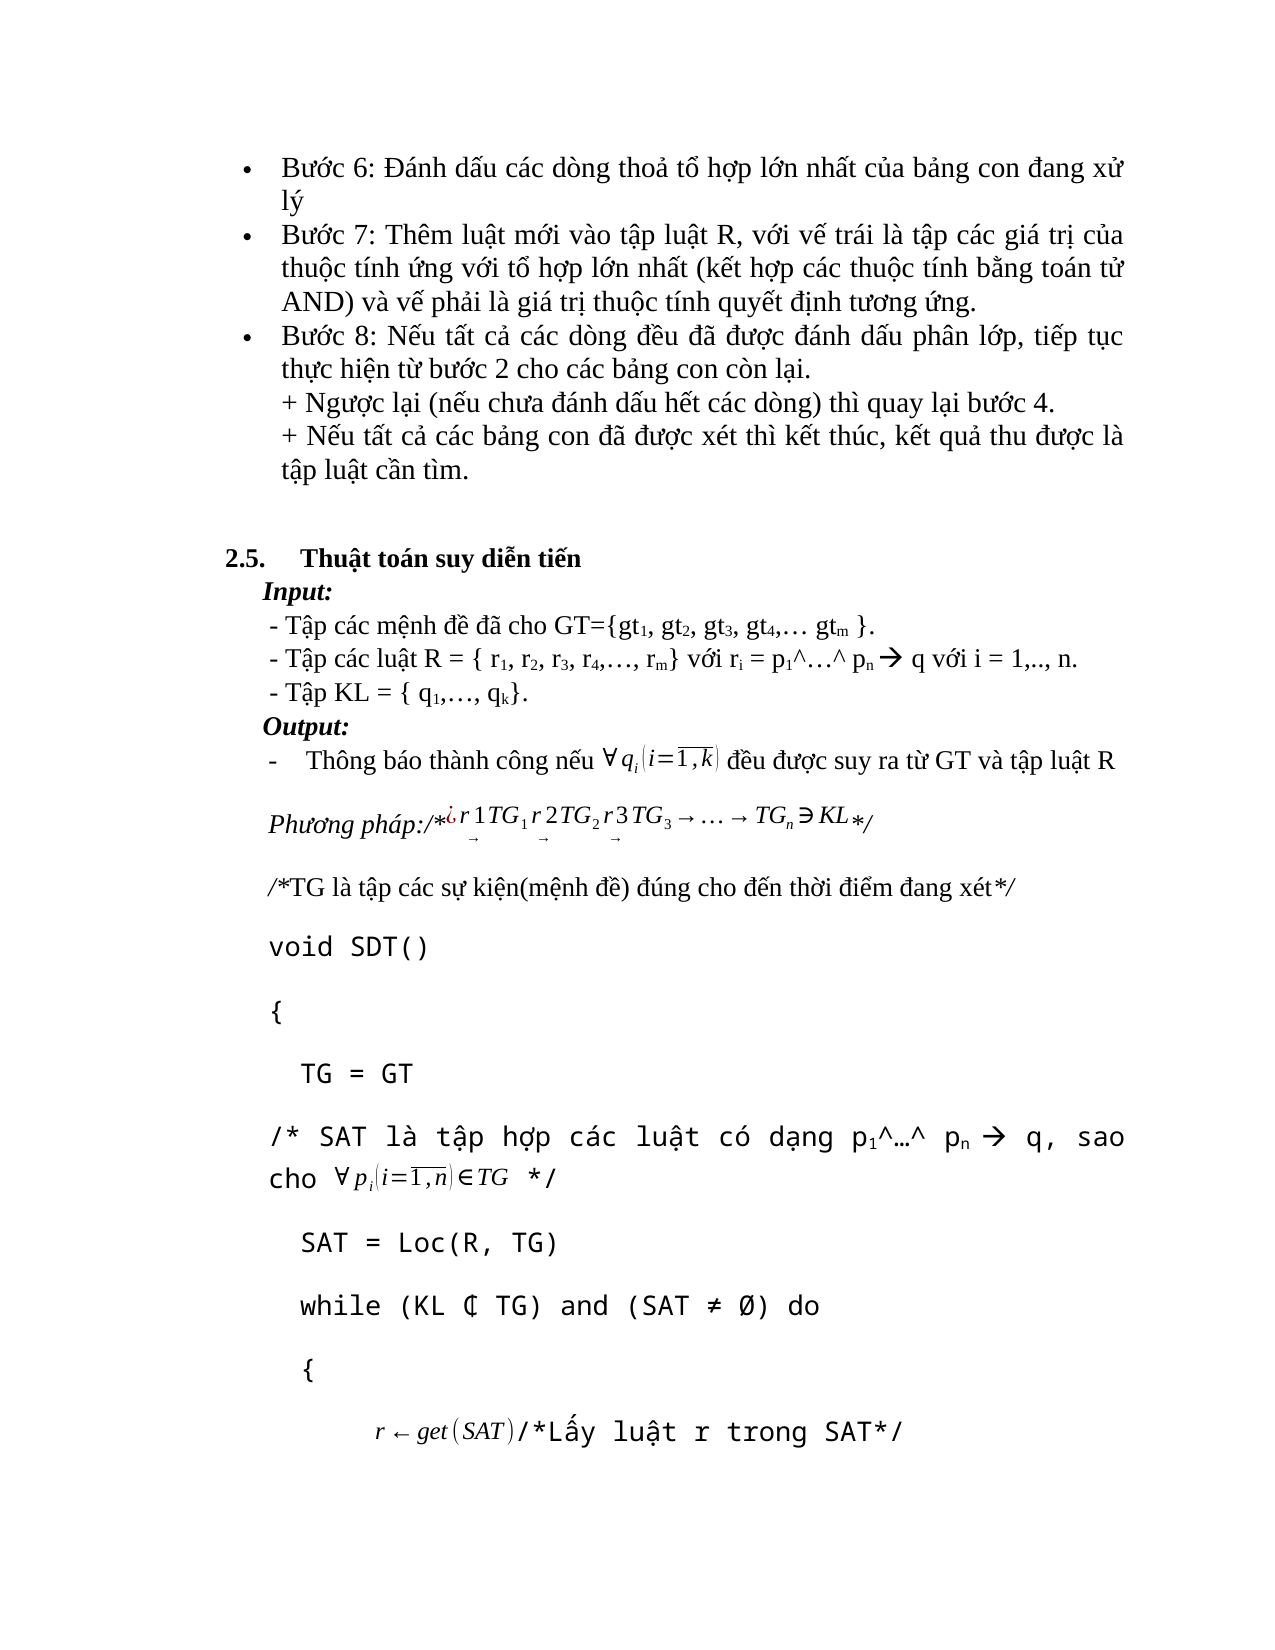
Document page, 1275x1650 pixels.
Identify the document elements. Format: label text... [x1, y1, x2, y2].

text { [268, 1349, 1125, 1386]
list Bước 6: Đánh dấu các dòng thoả tổ hợp lớn nhất của bảng con đang xử lý [244, 150, 1125, 217]
text SAT = Loc(R, TG) [268, 1223, 1125, 1260]
text /*TG là tập các sự kiện(mệnh đề) đúng cho đến thời điểm đang xét*/ [268, 871, 1125, 902]
list Thuật toán suy diễn tiến [225, 542, 1125, 573]
list Thông báo thành công nếu đều được suy ra từ GT và tập luật R [268, 743, 1125, 776]
list - Tập các luật R = { r1, r2, r3, r4,…, rm} với ri = p1^…^ pn q với i = 1,.., n. [262, 643, 1125, 674]
list Input: [262, 576, 1125, 607]
list - Tập các mệnh đề đã cho GT={gt1, gt2, gt3, gt4,… gtm }. [262, 609, 1125, 640]
text { [268, 991, 1125, 1028]
list Output: [262, 710, 1125, 741]
text /* SAT là tập hợp các luật có dạng p1^…^ pn q, sao cho */ [268, 1117, 1125, 1197]
text + Nếu tất cả các bảng con đã được xét thì kết thúc, kết quả thu được là tập luật cần tìm. [281, 418, 1125, 485]
text void SDT() [268, 928, 1125, 965]
list Bước 8: Nếu tất cả các dòng đều đã được đánh dấu phân lớp, tiếp tục thực hiện từ bước 2 cho các bảng con còn lại. [244, 318, 1125, 385]
list - Tập KL = { q1,…, qk}. [262, 676, 1125, 707]
text while (KL ₵ TG) and (SAT ≠ Ø) do [268, 1286, 1125, 1323]
text TG = GT [268, 1054, 1125, 1091]
text Phương pháp:/**/ [268, 802, 1125, 846]
text /*Lấy luật r trong SAT*/ [268, 1413, 1125, 1450]
list Bước 7: Thêm luật mới vào tập luật R, với vế trái là tập các giá trị của thuộc tính ứng với tổ hợp lớn nhất (kết hợp các thuộc tính bằng toán tử AND) và vế phải là giá trị thuộc tính quyết định tương ứng. [244, 217, 1125, 318]
text + Ngược lại (nếu chưa đánh dấu hết các dòng) thì quay lại bước 4. [281, 385, 1125, 418]
